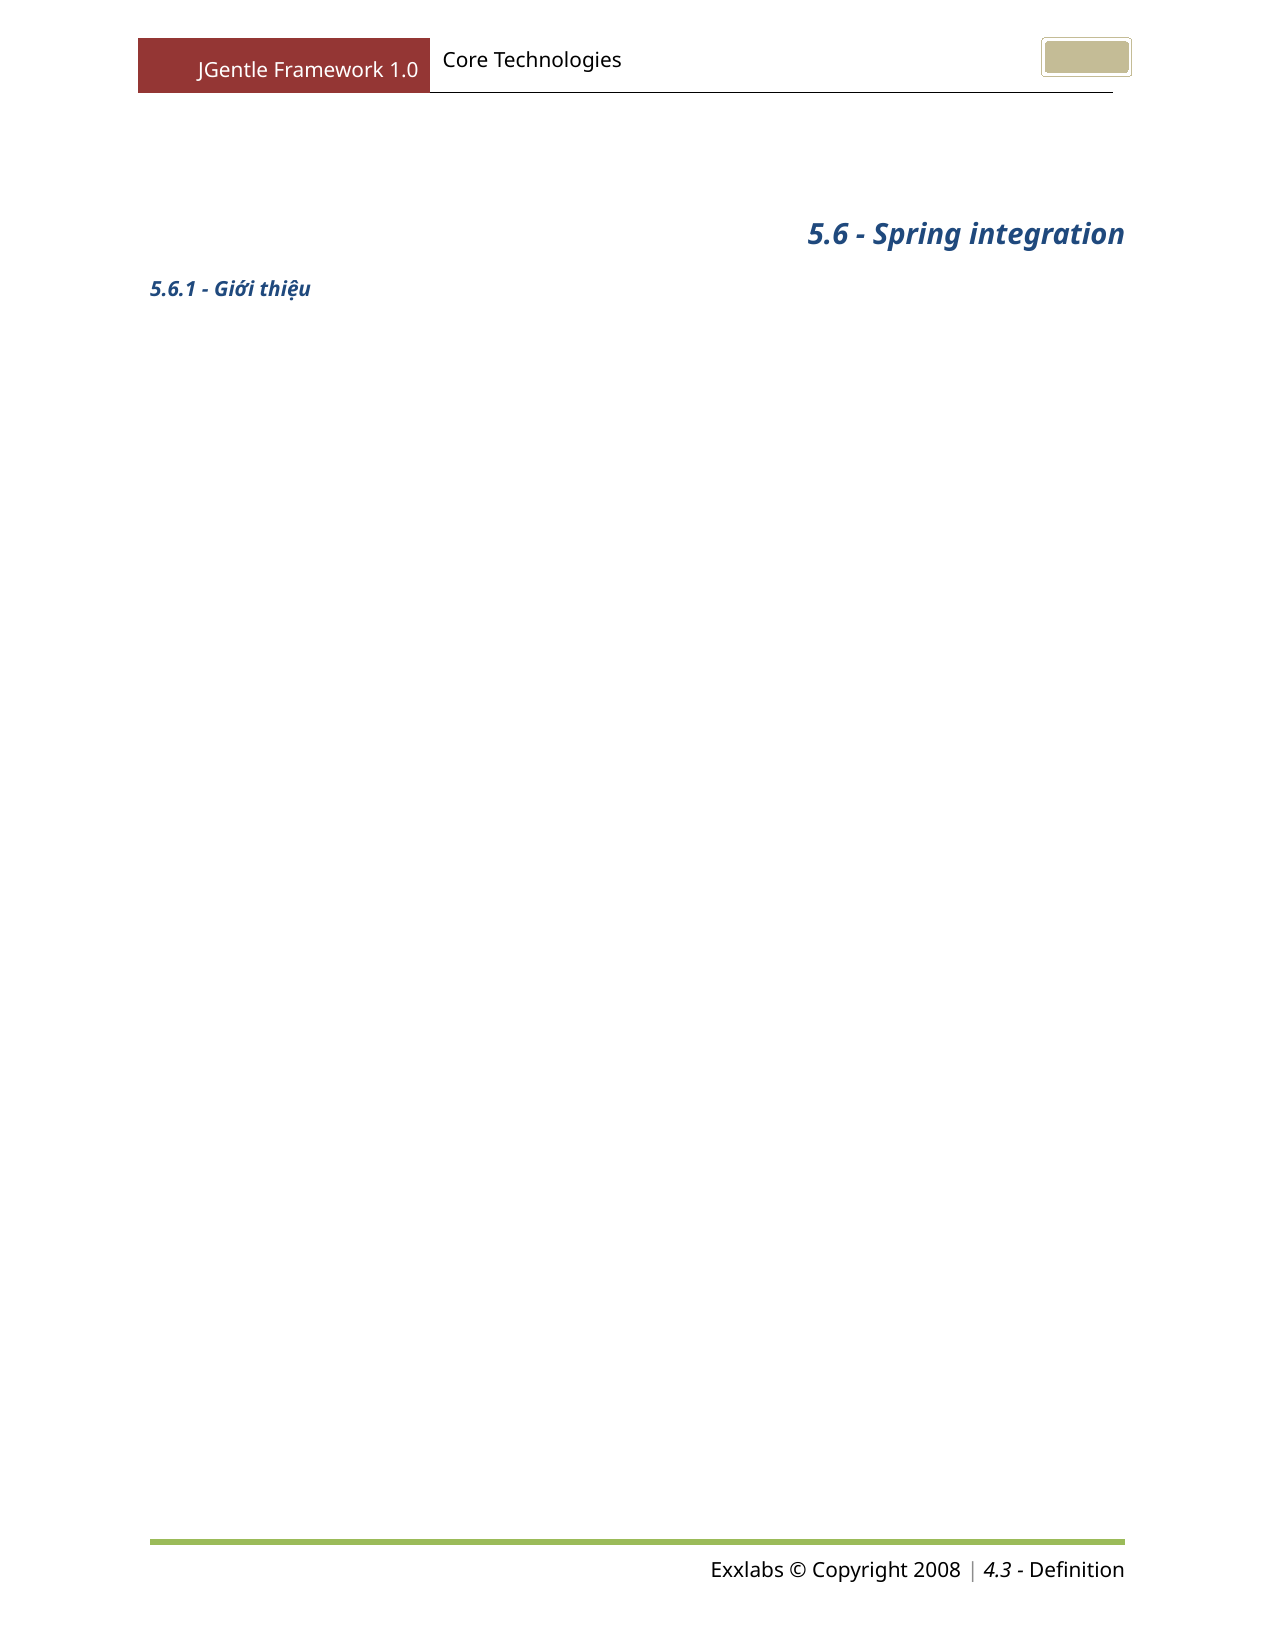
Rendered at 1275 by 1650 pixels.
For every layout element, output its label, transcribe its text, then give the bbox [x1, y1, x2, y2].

subtitle Giới thiệu [150, 274, 1125, 302]
subtitle Spring integration [487, 213, 1125, 253]
